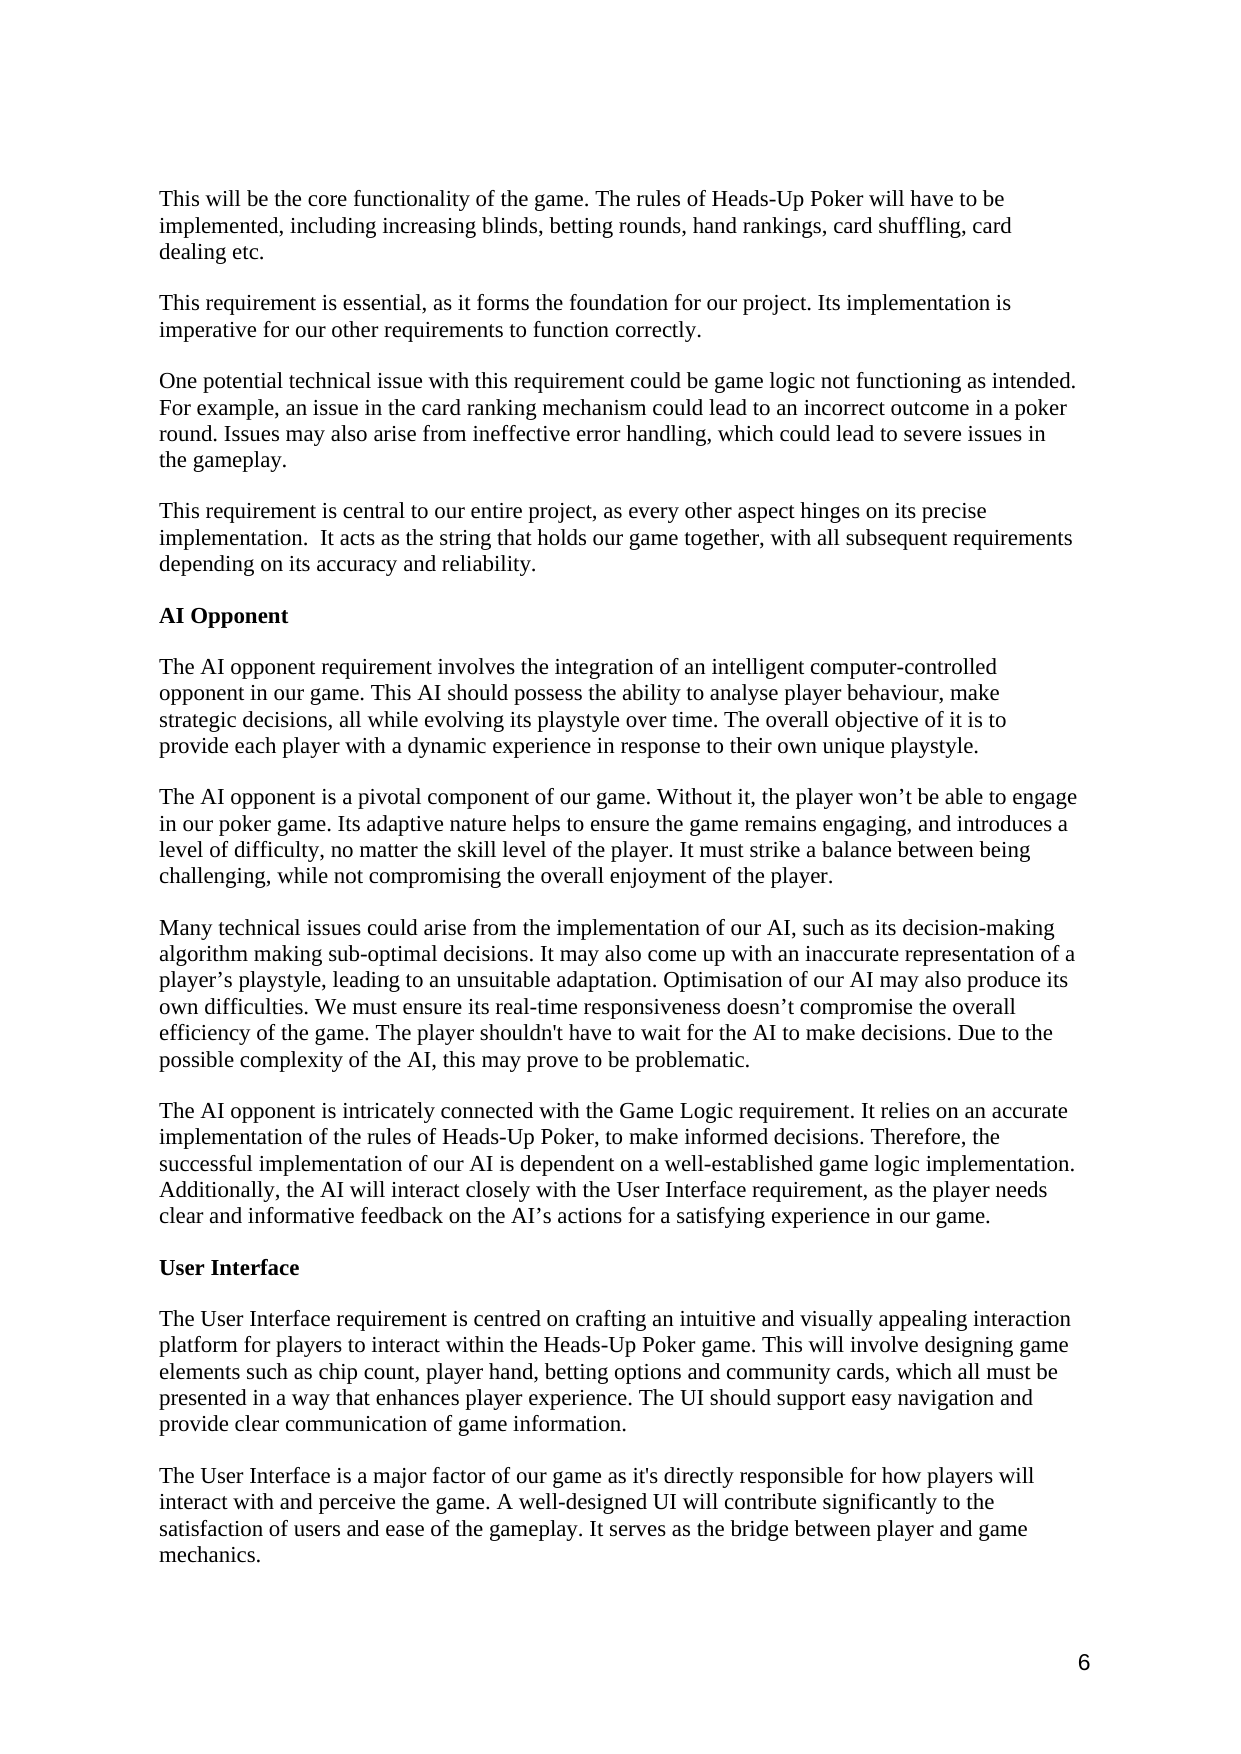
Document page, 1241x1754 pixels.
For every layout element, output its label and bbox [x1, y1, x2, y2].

table_header [149, 150, 1091, 1603]
